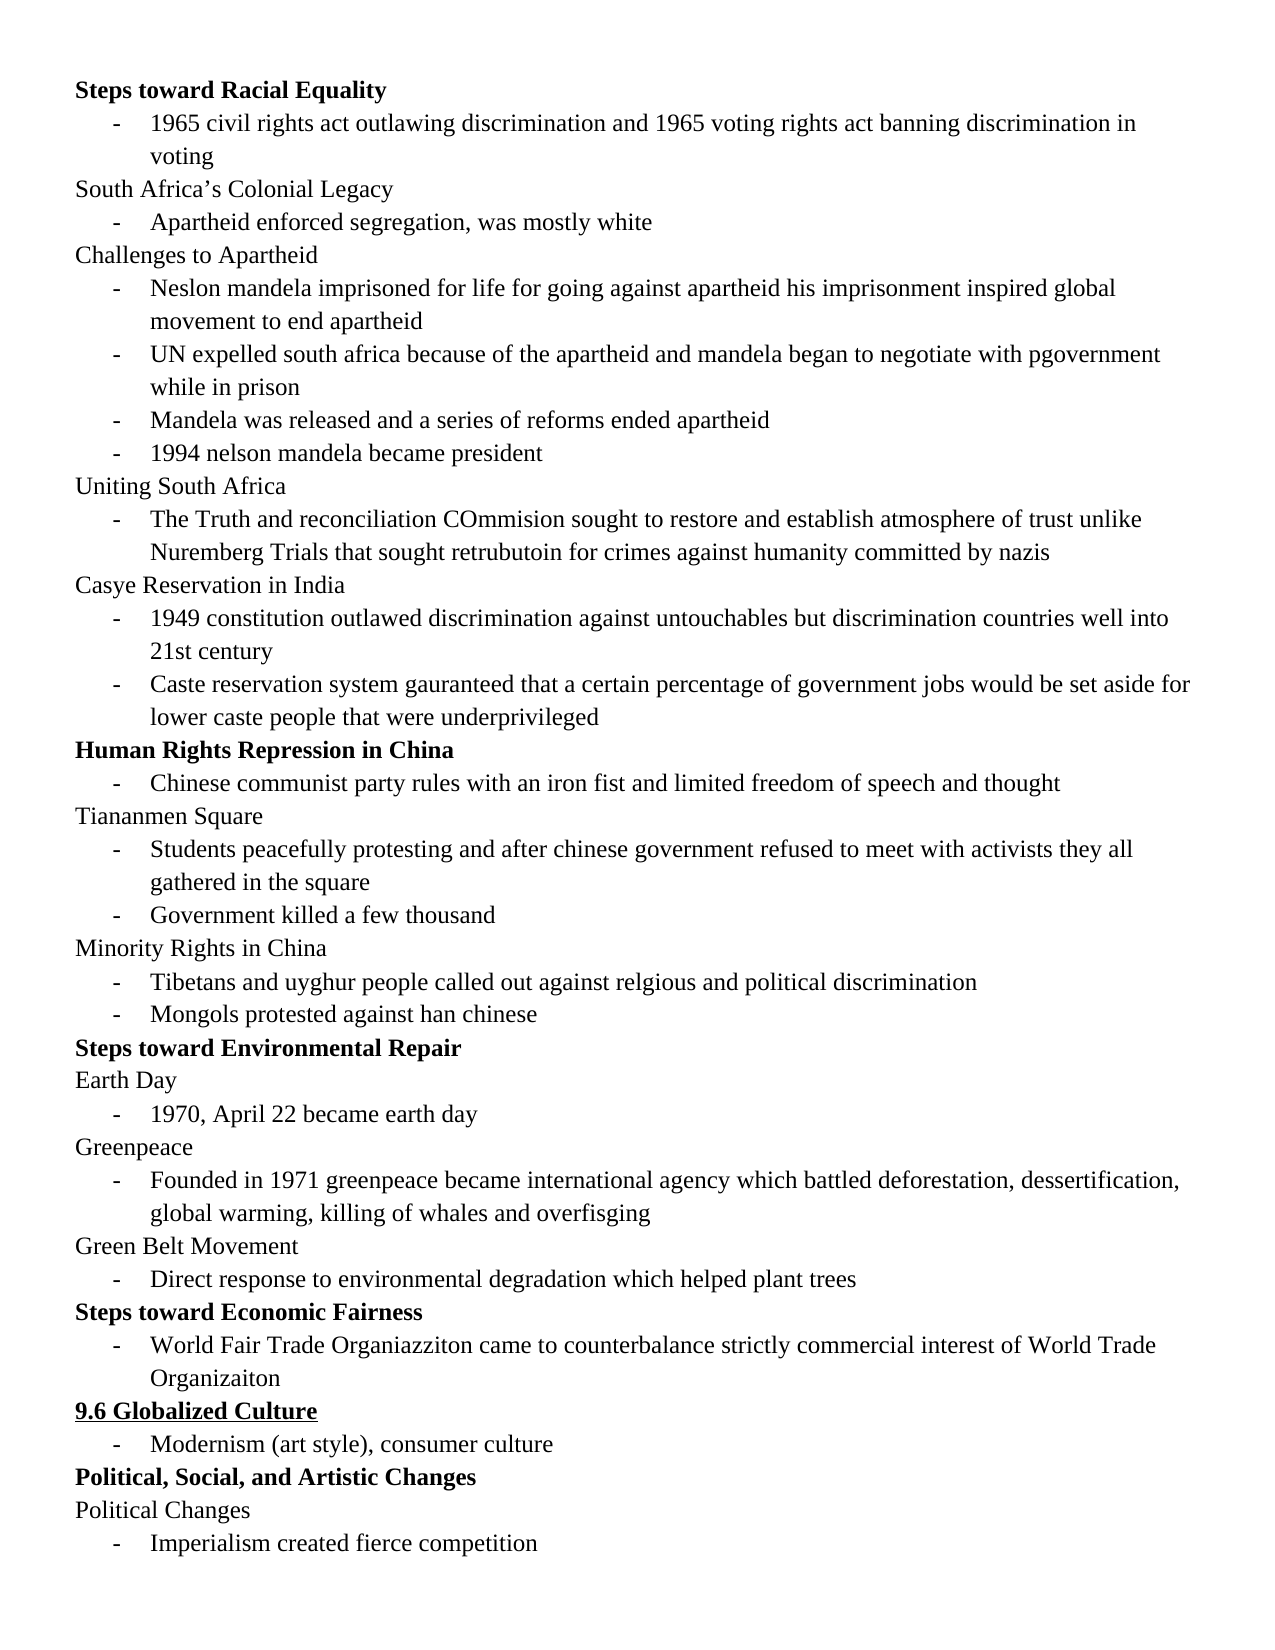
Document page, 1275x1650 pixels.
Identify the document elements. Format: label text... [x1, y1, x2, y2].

subtitle Steps toward Racial Equality [75, 75, 1200, 104]
subtitle Challenges to Apartheid [75, 240, 1200, 269]
subtitle Minority Rights in China [75, 933, 1200, 962]
subtitle Casye Reservation in India [75, 570, 1200, 599]
subtitle Green Belt Movement [75, 1231, 1200, 1259]
subtitle Human Rights Repression in China [75, 735, 1200, 764]
list Students peacefully protesting and after chinese government refused to meet with activists they all gathered in the square [112, 834, 1200, 896]
list Tibetans and uyghur people called out against relgious and political discrimination [112, 967, 1200, 995]
subtitle South Africa’s Colonial Legacy [75, 174, 1200, 203]
list Caste reservation system gauranteed that a certain percentage of government jobs would be set aside for lower caste people that were underprivileged [112, 669, 1200, 731]
list 1949 constitution outlawed discrimination against untouchables but discrimination countries well into 21st century [112, 603, 1200, 665]
subtitle 9.6 Globalized Culture [75, 1396, 1200, 1424]
subtitle Political Changes [75, 1495, 1200, 1524]
subtitle Earth Day [75, 1066, 1200, 1094]
subtitle Steps toward Economic Fairness [75, 1297, 1200, 1326]
list 1965 civil rights act outlawing discrimination and 1965 voting rights act banning discrimination in voting [112, 108, 1200, 170]
list Neslon mandela imprisoned for life for going against apartheid his imprisonment inspired global movement to end apartheid [112, 273, 1200, 335]
list The Truth and reconciliation COmmision sought to restore and establish atmosphere of trust unlike Nuremberg Trials that sought retrubutoin for crimes against humanity committed by nazis [112, 504, 1200, 566]
list Government killed a few thousand [112, 901, 1200, 929]
list Mongols protested against han chinese [112, 999, 1200, 1028]
list Chinese communist party rules with an iron fist and limited freedom of speech and thought [112, 768, 1200, 797]
list Founded in 1971 greenpeace became international agency which battled deforestation, dessertification, global warming, killing of whales and overfisging [112, 1165, 1200, 1226]
subtitle Uniting South Africa [75, 471, 1200, 500]
list UN expelled south africa because of the apartheid and mandela began to negotiate with pgovernment while in prison [112, 339, 1200, 401]
list World Fair Trade Organiazziton came to counterbalance strictly commercial interest of World Trade Organizaiton [112, 1330, 1200, 1392]
list 1970, April 22 became earth day [112, 1099, 1200, 1127]
list Apartheid enforced segregation, was mostly white [112, 207, 1200, 236]
list Imperialism created fierce competition [112, 1528, 1200, 1557]
list Modernism (art style), consumer culture [112, 1429, 1200, 1458]
subtitle Steps toward Environmental Repair [75, 1033, 1200, 1061]
list Direct response to environmental degradation which helped plant trees [112, 1264, 1200, 1292]
list Mandela was released and a series of reforms ended apartheid [112, 405, 1200, 434]
subtitle Tiananmen Square [75, 801, 1200, 830]
subtitle Greenpeace [75, 1132, 1200, 1160]
subtitle Political, Social, and Artistic Changes [75, 1462, 1200, 1491]
list 1994 nelson mandela became president [112, 438, 1200, 467]
